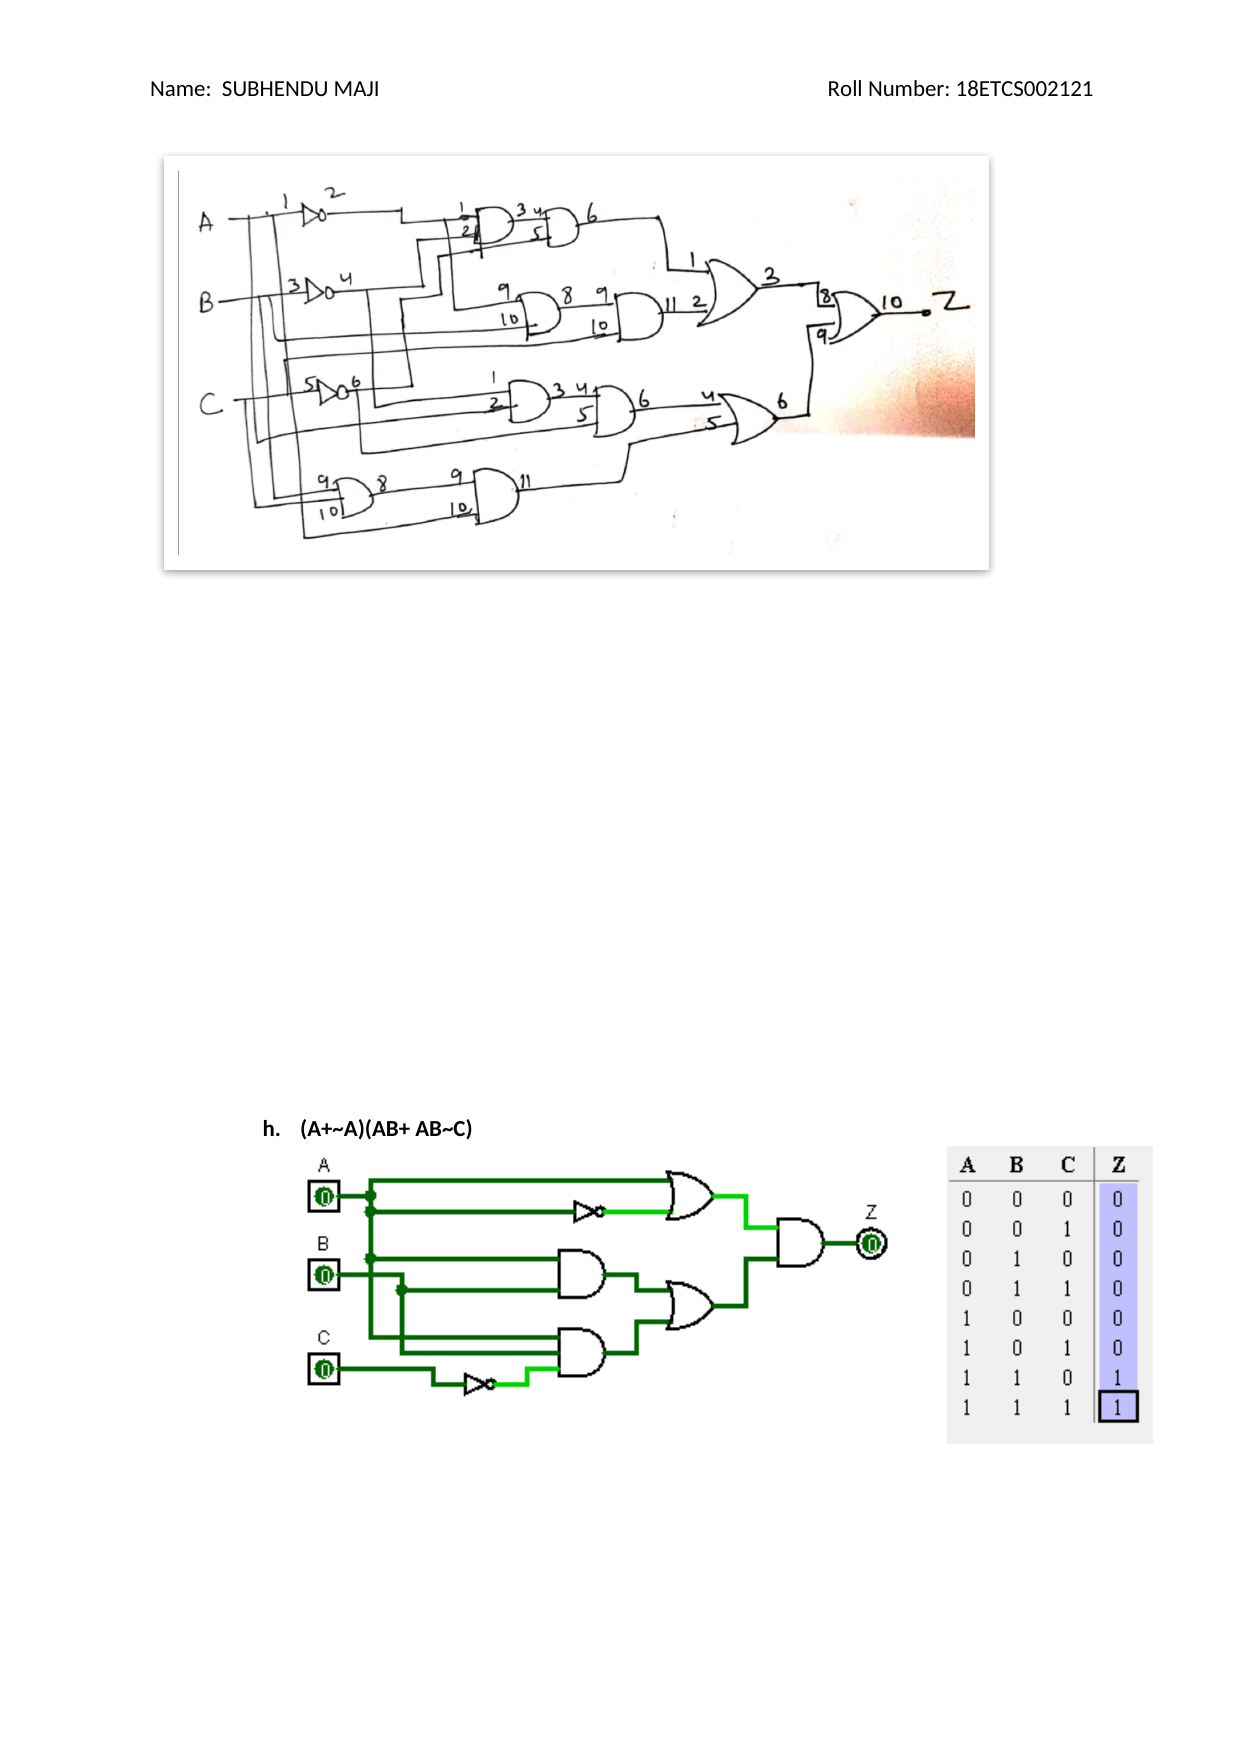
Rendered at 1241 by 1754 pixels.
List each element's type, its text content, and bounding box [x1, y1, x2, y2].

picture [180, 171, 975, 555]
picture [300, 1144, 894, 1406]
picture [946, 1146, 1154, 1444]
list (A+~A)(AB+ AB~C) [262, 1114, 1090, 1142]
